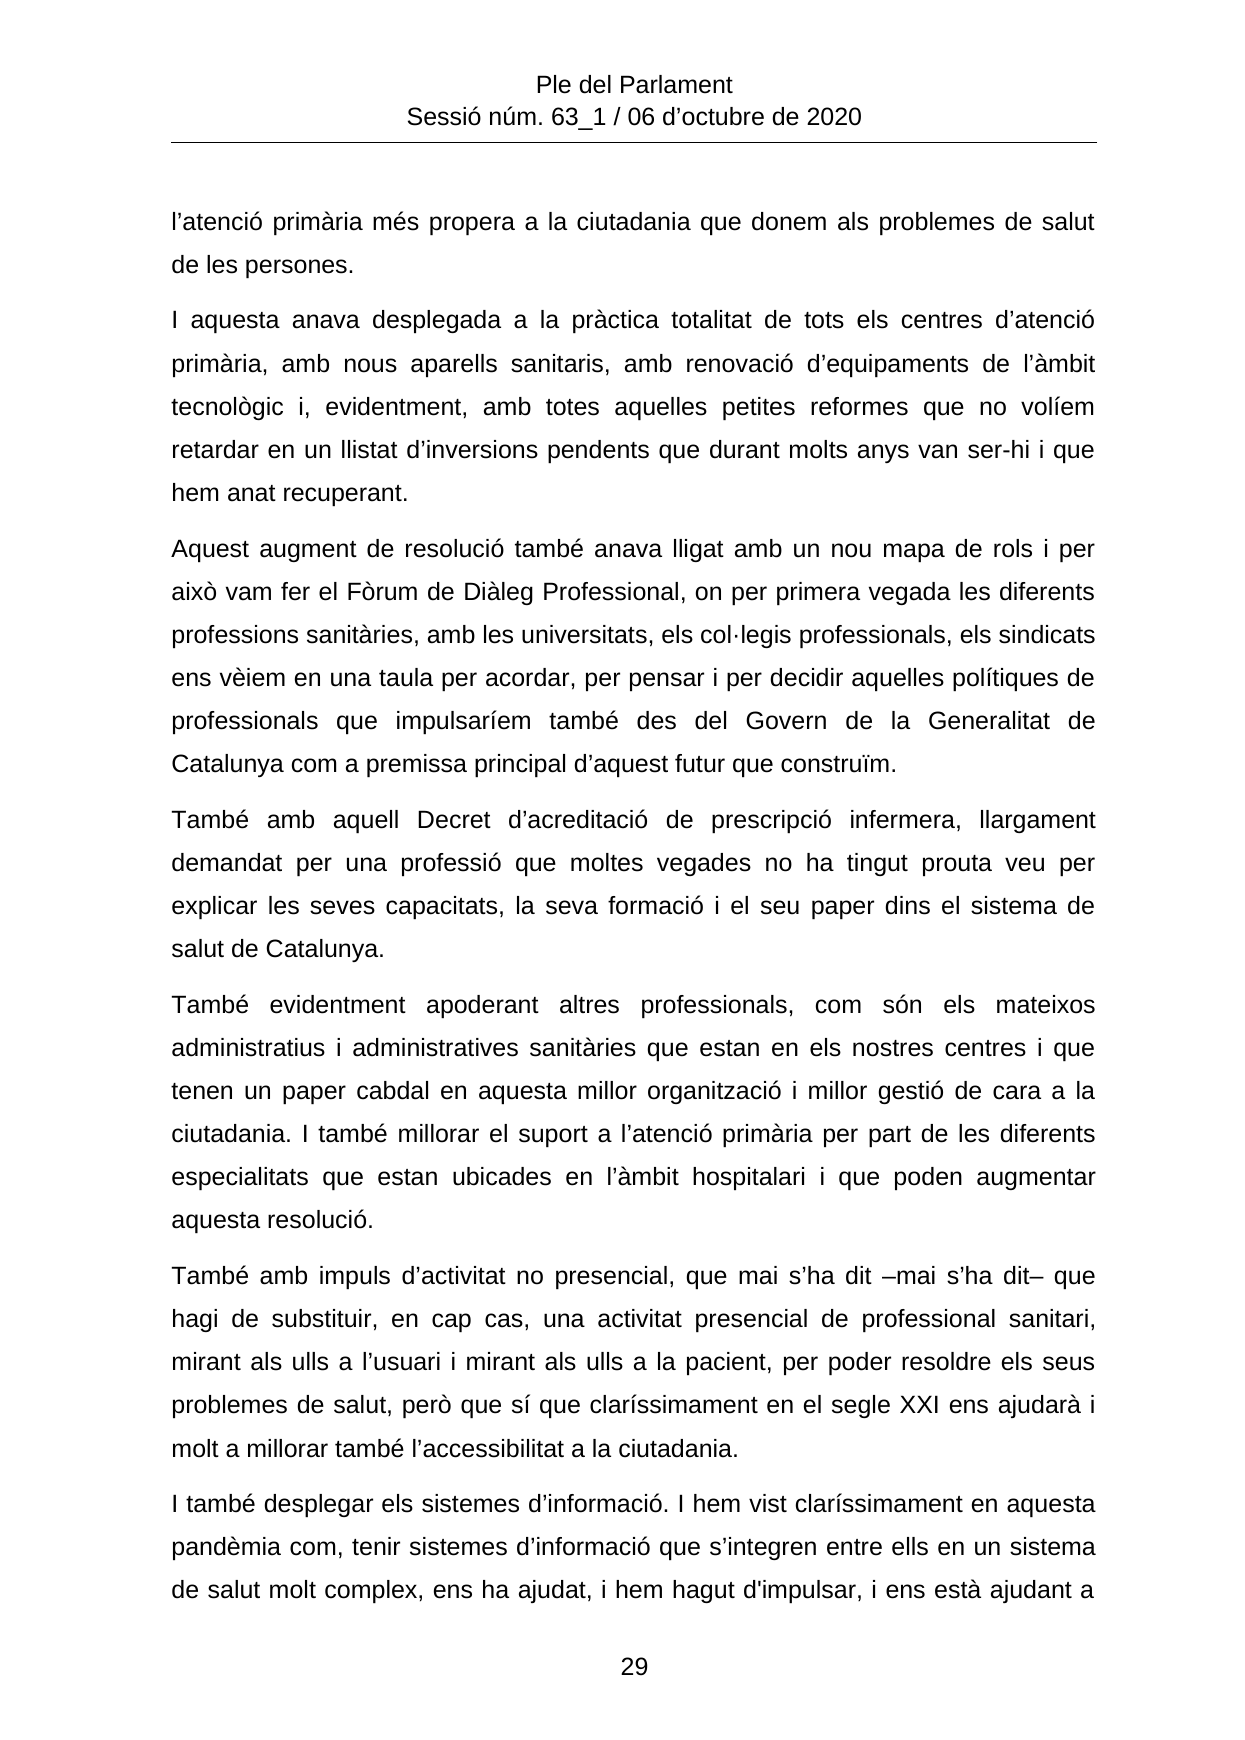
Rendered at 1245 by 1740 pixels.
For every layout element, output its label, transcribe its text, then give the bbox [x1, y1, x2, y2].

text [171, 207, 1097, 279]
text També evidentment apoderant altres professionals, com són els mateixos administratius i administratives sanitàries que estan en els nostres centres i que tenen un paper cabdal en aquesta millor organització i millor gestió de cara a la ciutadania. I també millorar el suport a l’atenció primària per part de les diferents especialitats que estan ubicades en l’àmbit hospitalari i que poden augmentar aquesta resolució. [171, 990, 1097, 1234]
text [171, 1489, 1097, 1604]
text Aquest augment de resolució també anava lligat amb un nou mapa de rols i per això vam fer el Fòrum de Diàleg Professional, on per primera vegada les diferents professions sanitàries, amb les universitats, els col·legis professionals, els sindicats ens vèiem en una taula per acordar, per pensar i per decidir aquelles polítiques de professionals que impulsaríem també des del Govern de la Generalitat de Catalunya com a premissa principal d’aquest futur que construïm. [171, 534, 1097, 778]
text També amb impuls d’activitat no presencial, que mai s’ha dit –mai s’ha dit– que hagi de substituir, en cap cas, una activitat presencial de professional sanitari, mirant als ulls a l’usuari i mirant als ulls a la pacient, per poder resoldre els seus problemes de salut, però que sí que claríssimament en el segle XXI ens ajudarà i molt a millorar també l’accessibilitat a la ciutadania. [171, 1261, 1097, 1462]
text També amb aquell Decret d’acreditació de prescripció infermera, llargament demandat per una professió que moltes vegades no ha tingut prouta veu per explicar les seves capacitats, la seva formació i el seu paper dins el sistema de salut de Catalunya. [171, 805, 1097, 963]
text I aquesta anava desplegada a la pràctica totalitat de tots els centres d’atenció primària, amb nous aparells sanitaris, amb renovació d’equipaments de l’àmbit tecnològic i, evidentment, amb totes aquelles petites reformes que no volíem retardar en un llistat d’inversions pendents que durant molts anys van ser-hi i que hem anat recuperant. [171, 306, 1097, 507]
